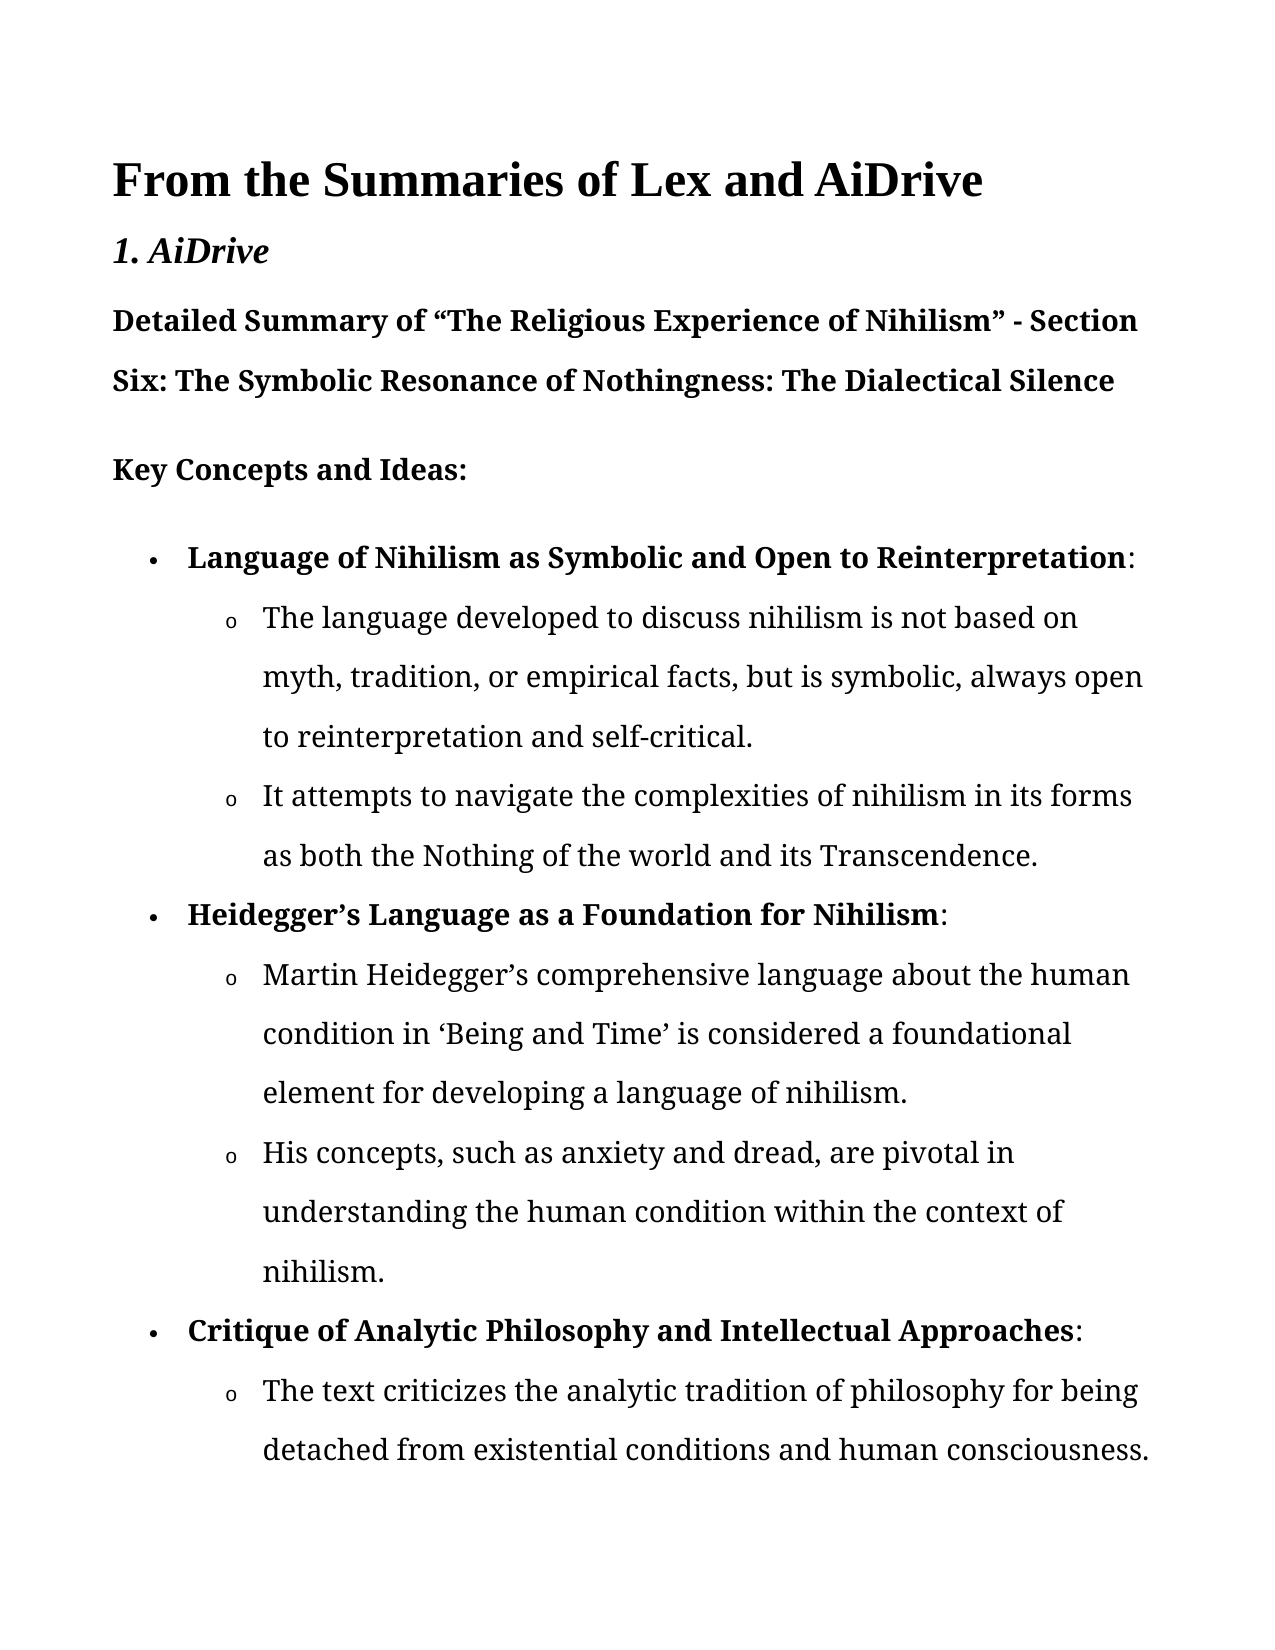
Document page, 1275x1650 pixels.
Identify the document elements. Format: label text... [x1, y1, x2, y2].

list The language developed to discuss nihilism is not based on myth, tradition, or empirical facts, but is symbolic, always open to reinterpretation and self-critical. [225, 597, 1162, 756]
list Language of Nihilism as Symbolic and Open to Reinterpretation: [150, 537, 1162, 577]
list Critique of Analytic Philosophy and Intellectual Approaches: [150, 1311, 1162, 1350]
text Detailed Summary of “The Religious Experience of Nihilism” - Section Six: The Symbolic Resonance of Nothingness: The Dialectical Silence [112, 301, 1162, 400]
list Heidegger’s Language as a Foundation for Nihilism: [150, 894, 1162, 934]
list The text criticizes the analytic tradition of philosophy for being detached from existential conditions and human consciousness. [225, 1370, 1162, 1469]
subtitle From the Summaries of Lex and AiDrive [112, 150, 1162, 207]
text Key Concepts and Ideas: [112, 449, 1162, 488]
list Martin Heidegger’s comprehensive language about the human condition in ‘Being and Time’ is considered a foundational element for developing a language of nihilism. [225, 954, 1162, 1112]
list It attempts to navigate the complexities of nihilism in its forms as both the Nothing of the world and its Transcendence. [225, 775, 1162, 874]
subtitle 1. AiDrive [112, 228, 1162, 271]
list His concepts, such as anxiety and dread, are pivotal in understanding the human condition within the context of nihilism. [225, 1132, 1162, 1291]
